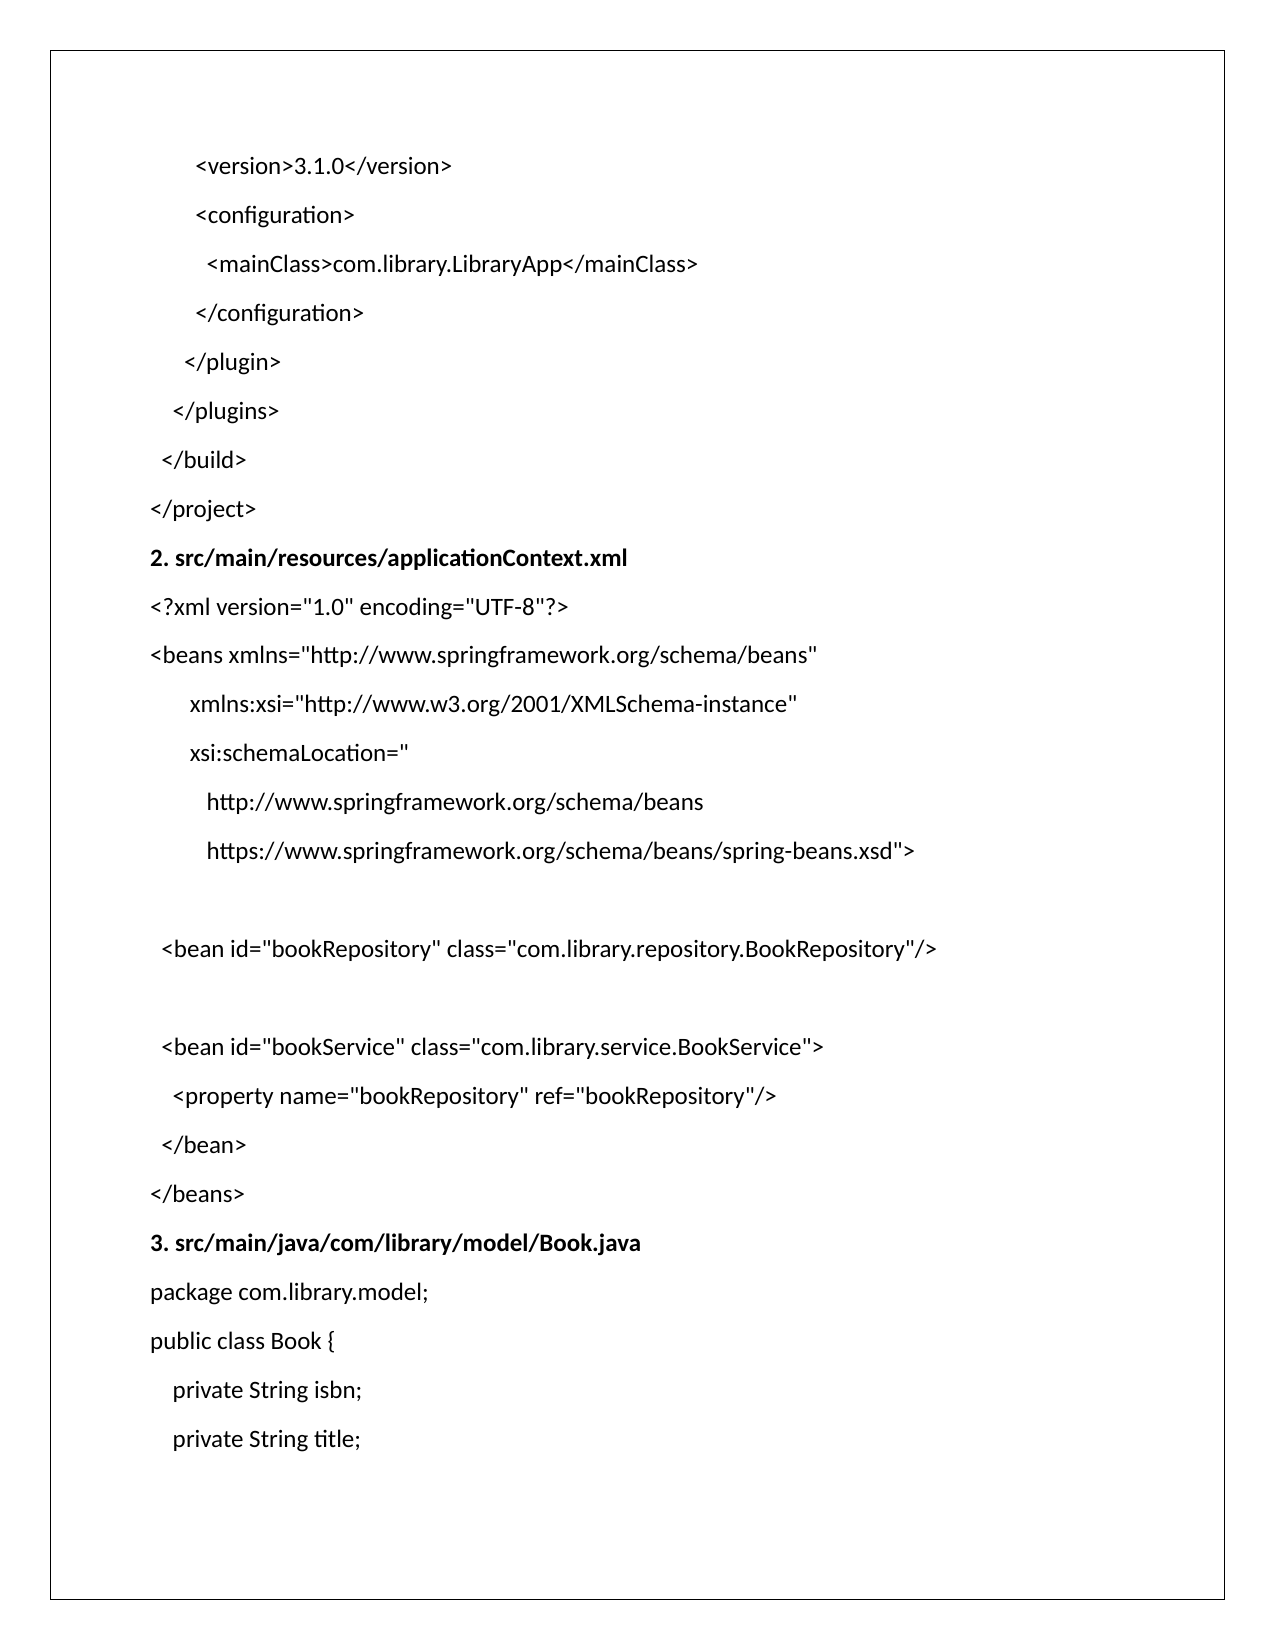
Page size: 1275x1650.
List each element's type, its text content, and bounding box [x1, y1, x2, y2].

text https://www.springframework.org/schema/beans/spring-beans.xsd"> [150, 835, 1125, 866]
text <bean id="bookRepository" class="com.library.repository.BookRepository"/> [150, 933, 1125, 964]
text private String title; [150, 1423, 1125, 1453]
text <mainClass>com.library.LibraryApp</mainClass> [150, 248, 1125, 278]
text 2. src/main/resources/applicationContext.xml [150, 542, 1125, 572]
text </beans> [150, 1178, 1125, 1209]
text xmlns:xsi="http://www.w3.org/2001/XMLSchema-instance" [150, 688, 1125, 719]
text 3. src/main/java/com/library/model/Book.java [150, 1227, 1125, 1258]
text public class Book { [150, 1325, 1125, 1356]
text <beans xmlns="http://www.springframework.org/schema/beans" [150, 639, 1125, 670]
text private String isbn; [150, 1374, 1125, 1404]
text <property name="bookRepository" ref="bookRepository"/> [150, 1080, 1125, 1111]
text xsi:schemaLocation=" [150, 737, 1125, 768]
text <?xml version="1.0" encoding="UTF-8"?> [150, 591, 1125, 621]
text </configuration> [150, 297, 1125, 327]
text package com.library.model; [150, 1276, 1125, 1307]
text </plugin> [150, 346, 1125, 376]
text </build> [150, 444, 1125, 474]
text http://www.springframework.org/schema/beans [150, 786, 1125, 817]
text </project> [150, 493, 1125, 523]
text <configuration> [150, 199, 1125, 229]
text </plugins> [150, 395, 1125, 425]
text </bean> [150, 1129, 1125, 1160]
text <version>3.1.0</version> [150, 150, 1125, 181]
text <bean id="bookService" class="com.library.service.BookService"> [150, 1031, 1125, 1062]
